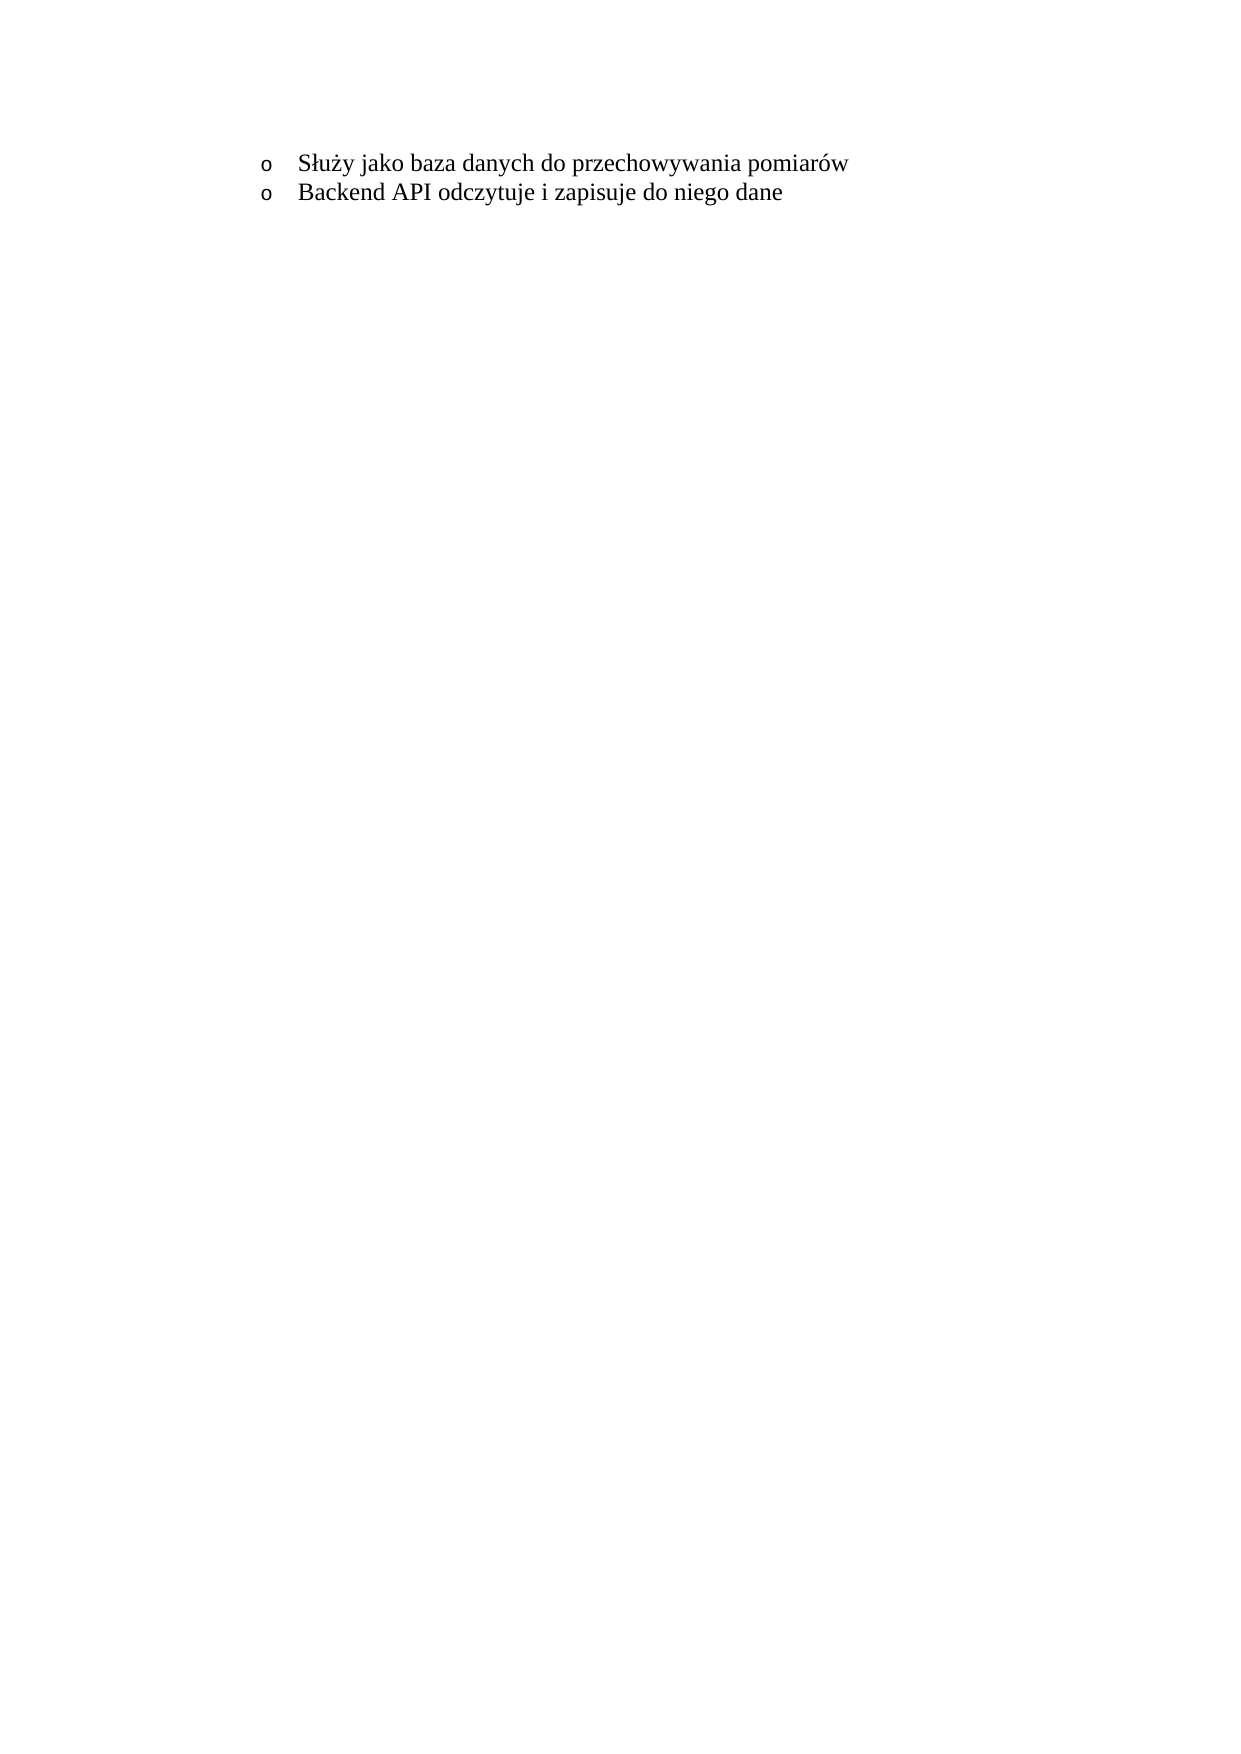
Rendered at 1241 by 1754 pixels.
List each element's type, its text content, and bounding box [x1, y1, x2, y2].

list Backend API odczytuje i zapisuje do niego dane [260, 177, 1093, 207]
list Służy jako baza danych do przechowywania pomiarów [260, 148, 1093, 177]
